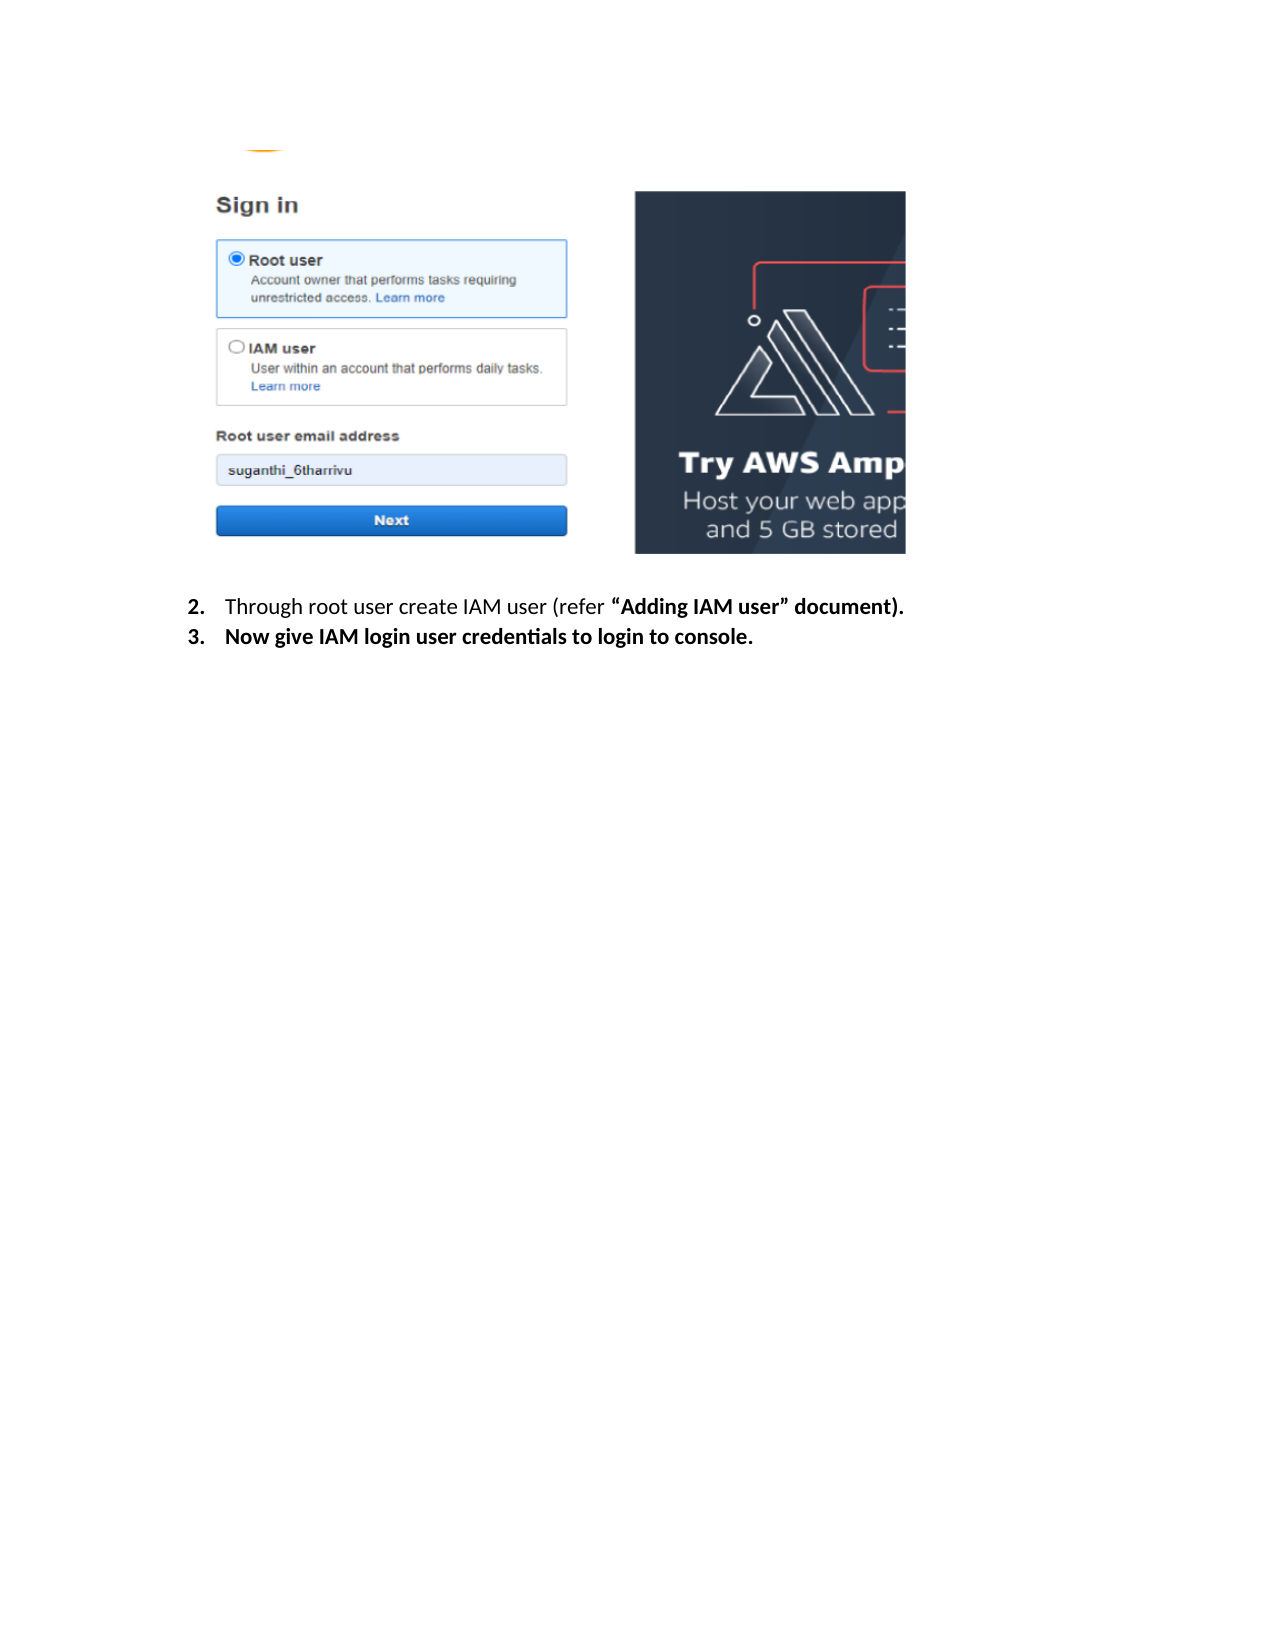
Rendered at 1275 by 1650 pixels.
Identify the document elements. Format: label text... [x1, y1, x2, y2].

list Through root user create IAM user (refer “Adding IAM user” document). [187, 592, 1125, 620]
list Now give IAM login user credentials to login to console. [187, 622, 1125, 651]
